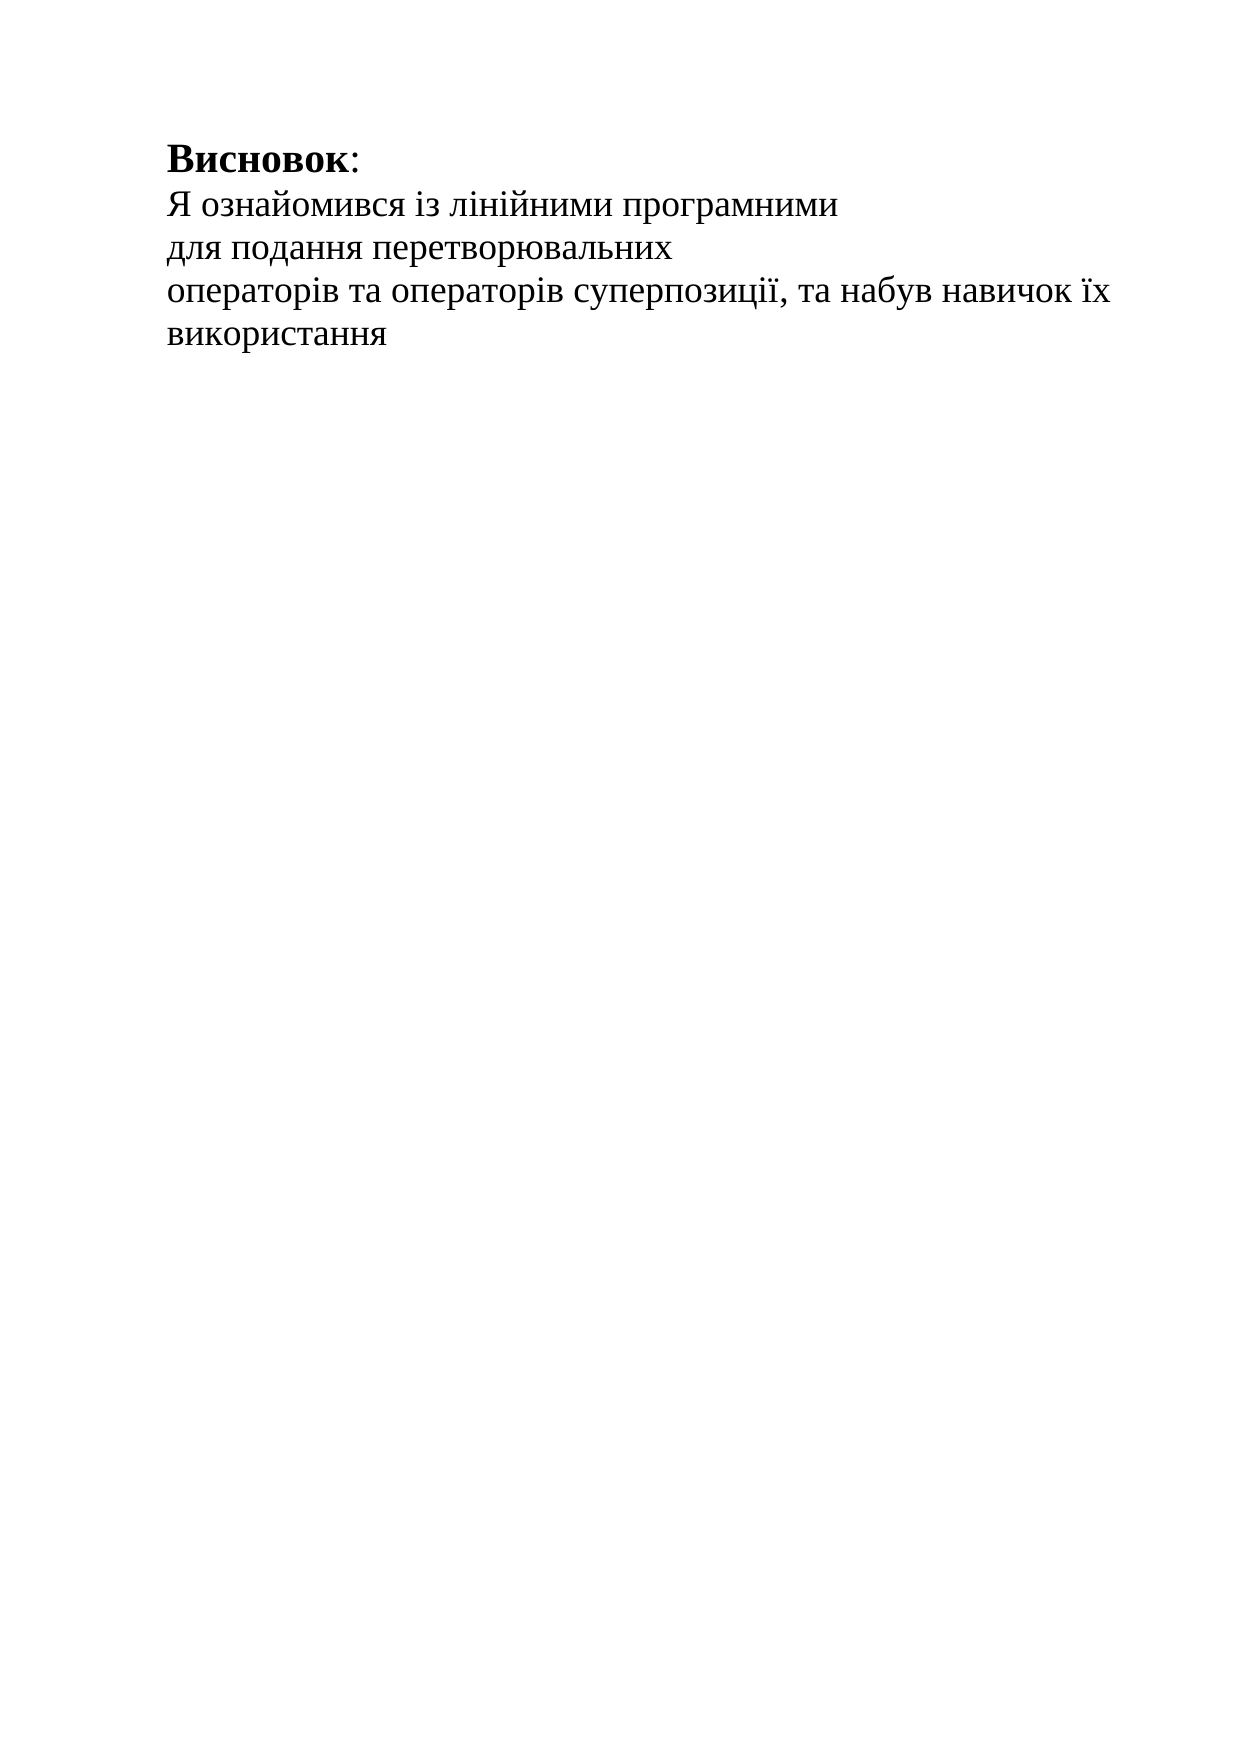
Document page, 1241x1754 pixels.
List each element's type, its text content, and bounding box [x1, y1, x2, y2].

text Я ознайомився із лінійними програмними [167, 181, 1163, 224]
text Висновок: [167, 133, 1163, 181]
text для подання перетворювальних [167, 224, 1163, 267]
text операторів та операторів суперпозиції, та набув навичок їх використання [167, 267, 1163, 354]
